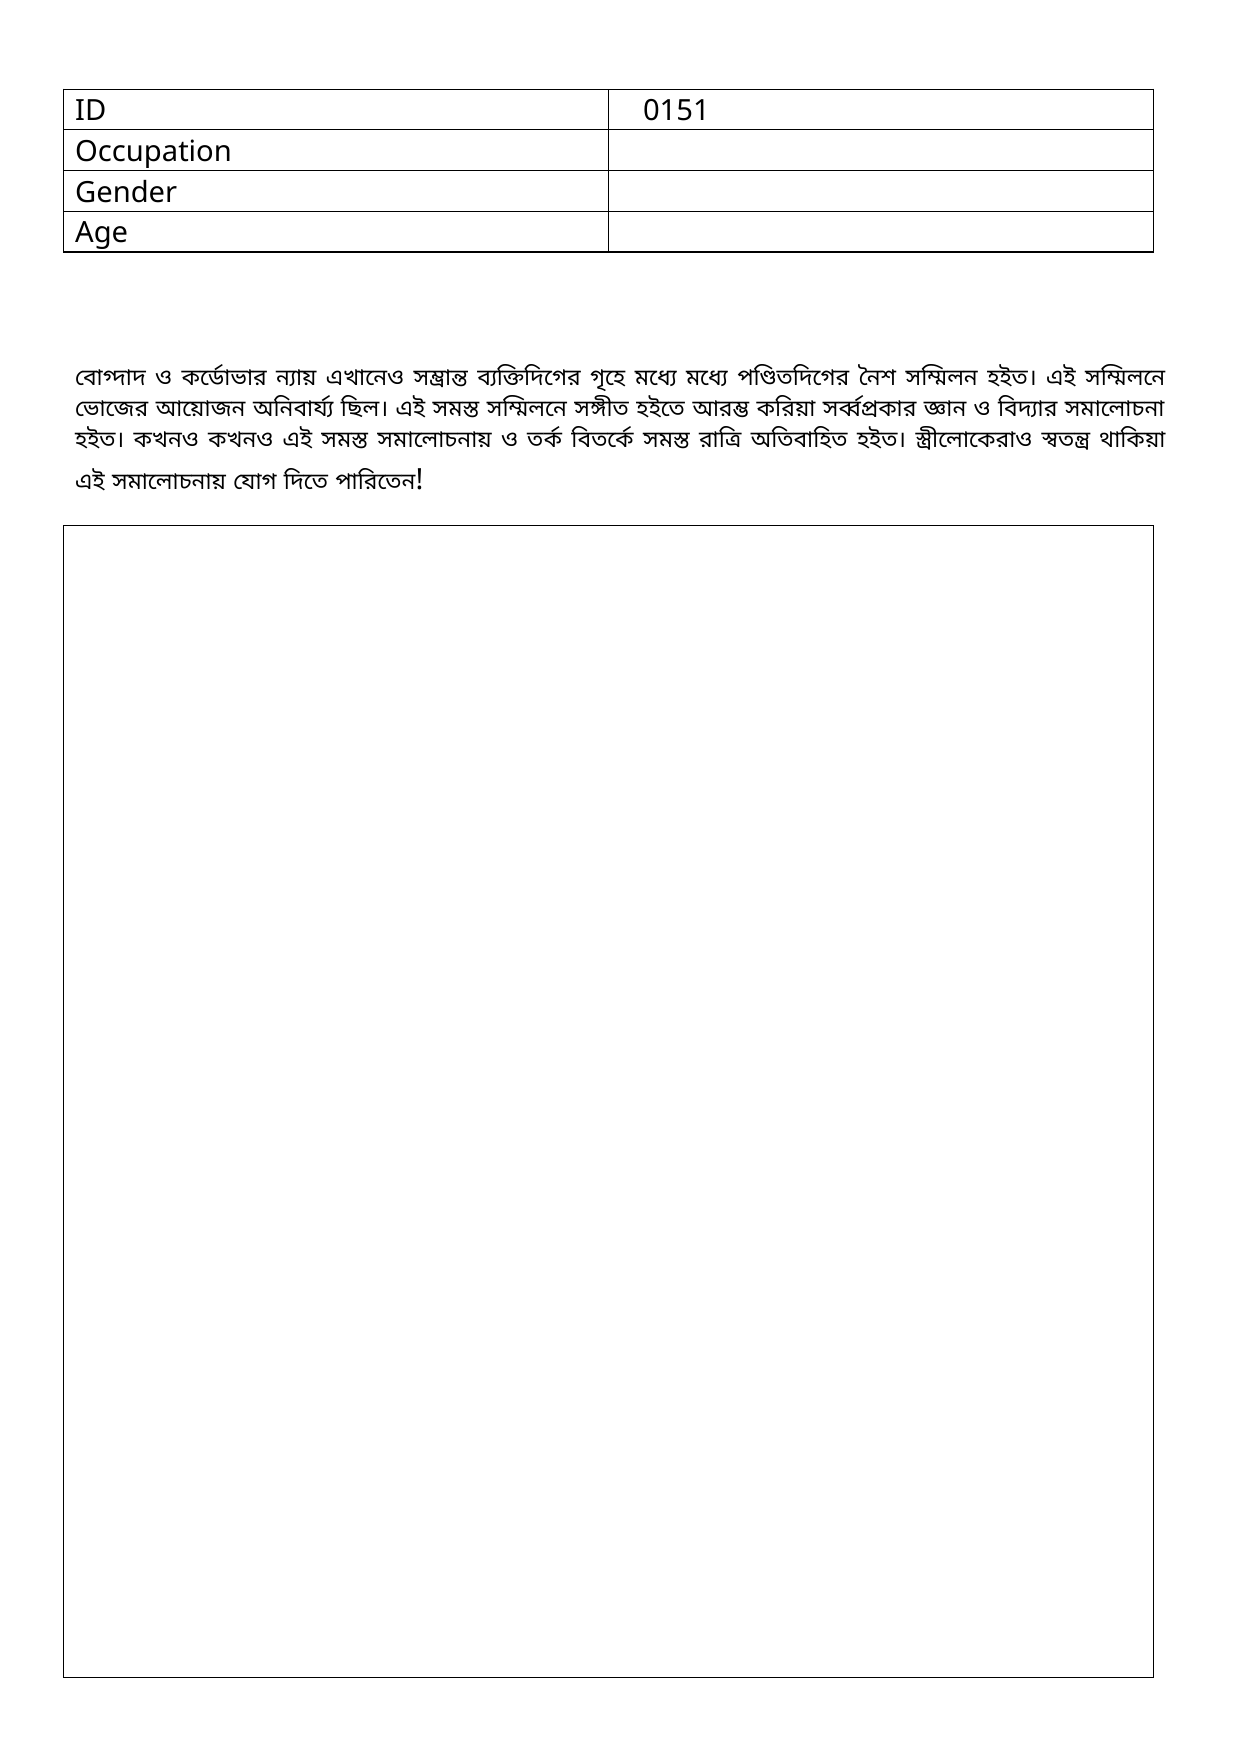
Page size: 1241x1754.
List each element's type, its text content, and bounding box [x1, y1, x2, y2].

table_cell Occupation [64, 130, 608, 170]
text বোগ্দাদ ও কর্ডোভার ন্যায় এখানেও সম্ভ্রান্ত ব্যক্তিদিগের গৃহে মধ্যে মধ্যে পণ্ডিতদিগের নৈশ সম্মিলন হইত। এই সম্মিলনে ভোজের আয়োজন অনিবাৰ্য্য ছিল। এই সমস্ত সম্মিলনে সঙ্গীত হইতে আরম্ভ করিয়া সৰ্ব্বপ্রকার জ্ঞান ও বিদ্যার সমালোচনা হইত। কখনও কখনও এই সমস্ত সমালোচনায় ও তর্ক বিতর্কে সমস্ত রাত্রি অতিবাহিত হইত। স্ত্রীলোকেরাও স্বতন্ত্র থাকিয়া এই সমালোচনায় যোগ দিতে পারিতেন! [75, 364, 1165, 498]
table_cell [609, 212, 1153, 251]
table_header 0151 [609, 90, 1153, 129]
table_header [64, 526, 1153, 1677]
table_header ID [64, 90, 608, 129]
table_cell [609, 171, 1153, 211]
table_cell Age [64, 212, 608, 251]
table_cell [609, 130, 1153, 170]
table_cell Gender [64, 171, 608, 211]
